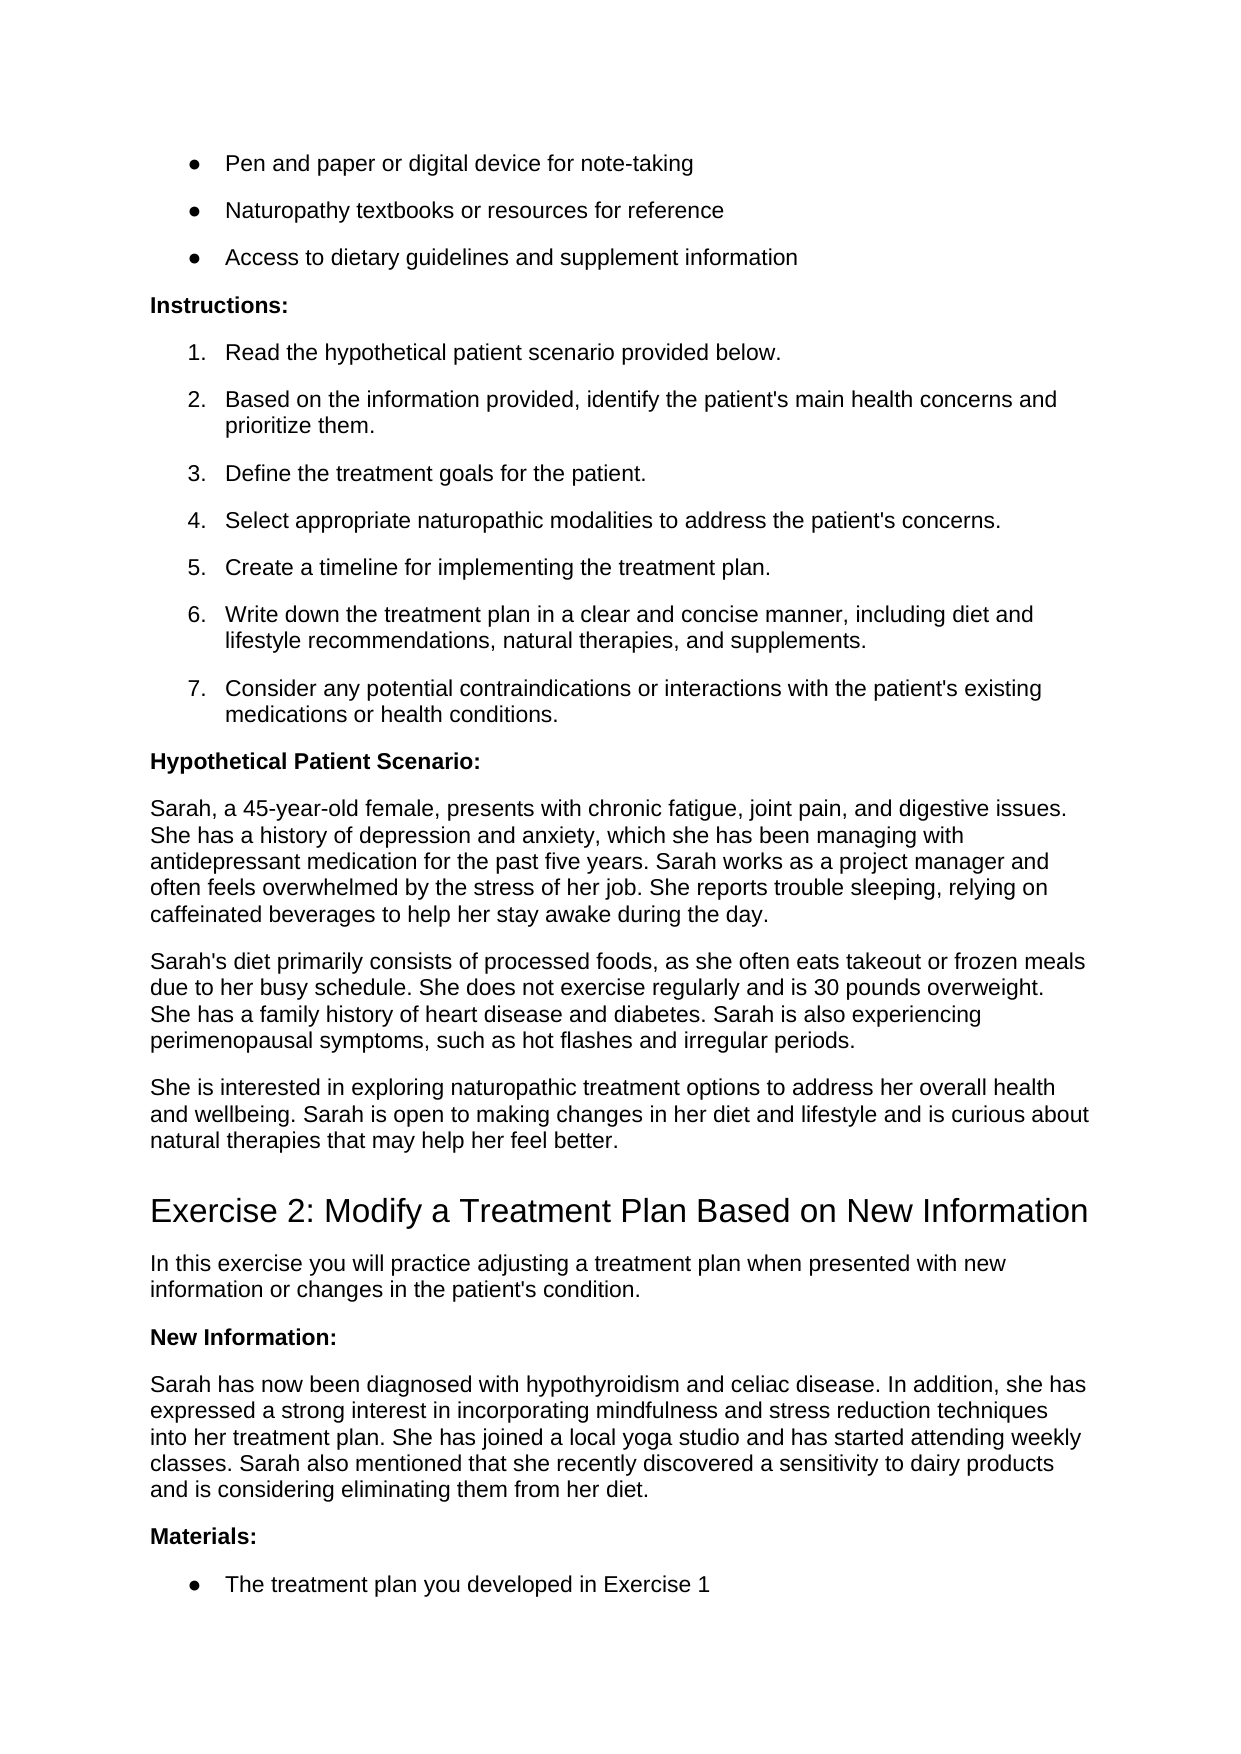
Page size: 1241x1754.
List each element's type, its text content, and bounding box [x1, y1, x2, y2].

text Instructions: [150, 292, 1090, 318]
text She is interested in exploring naturopathic treatment options to address her overall health and wellbeing. Sarah is open to making changes in her diet and lifestyle and is curious about natural therapies that may help her feel better. [150, 1074, 1090, 1153]
list Read the hypothetical patient scenario provided below. [187, 339, 1090, 365]
list Define the treatment goals for the patient. [187, 459, 1090, 486]
list Based on the information provided, identify the patient's main health concerns and prioritize them. [187, 386, 1090, 439]
text New Information: [150, 1323, 1090, 1350]
list Create a timeline for implementing the treatment plan. [187, 554, 1090, 580]
text In this exercise you will practice adjusting a treatment plan when presented with new information or changes in the patient's condition. [150, 1250, 1090, 1303]
list Access to dietary guidelines and supplement information [187, 244, 1090, 271]
list Naturopathy textbooks or resources for reference [187, 197, 1090, 223]
text Sarah has now been diagnosed with hypothyroidism and celiac disease. In addition, she has expressed a strong interest in incorporating mindfulness and stress reduction techniques into her treatment plan. She has joined a local yoga studio and has started attending weekly classes. Sarah also mentioned that she recently discovered a sensitivity to dairy products and is considering eliminating them from her diet. [150, 1371, 1090, 1502]
text Sarah's diet primarily consists of processed foods, as she often eats takeout or frozen meals due to her busy schedule. She does not exercise regularly and is 30 pounds overweight. She has a family history of heart disease and diabetes. Sarah is also experiencing perimenopausal symptoms, such as hot flashes and irregular periods. [150, 948, 1090, 1053]
text Hypothetical Patient Scenario: [150, 748, 1090, 774]
list Select appropriate naturopathic modalities to address the patient's concerns. [187, 507, 1090, 533]
list The treatment plan you developed in Exercise 1 [187, 1571, 1090, 1597]
list Write down the treatment plan in a clear and concise manner, including diet and lifestyle recommendations, natural therapies, and supplements. [187, 601, 1090, 654]
subtitle Exercise 2: Modify a Treatment Plan Based on New Information [150, 1191, 1090, 1229]
text Materials: [150, 1523, 1090, 1550]
list Pen and paper or digital device for note-taking [187, 150, 1090, 176]
list Consider any potential contraindications or interactions with the patient's existing medications or health conditions. [187, 674, 1090, 727]
text Sarah, a 45-year-old female, presents with chronic fatigue, joint pain, and digestive issues. She has a history of depression and anxiety, which she has been managing with antidepressant medication for the past five years. Sarah works as a project manager and often feels overwhelmed by the stress of her job. She reports trouble sleeping, relying on caffeinated beverages to help her stay awake during the day. [150, 795, 1090, 927]
